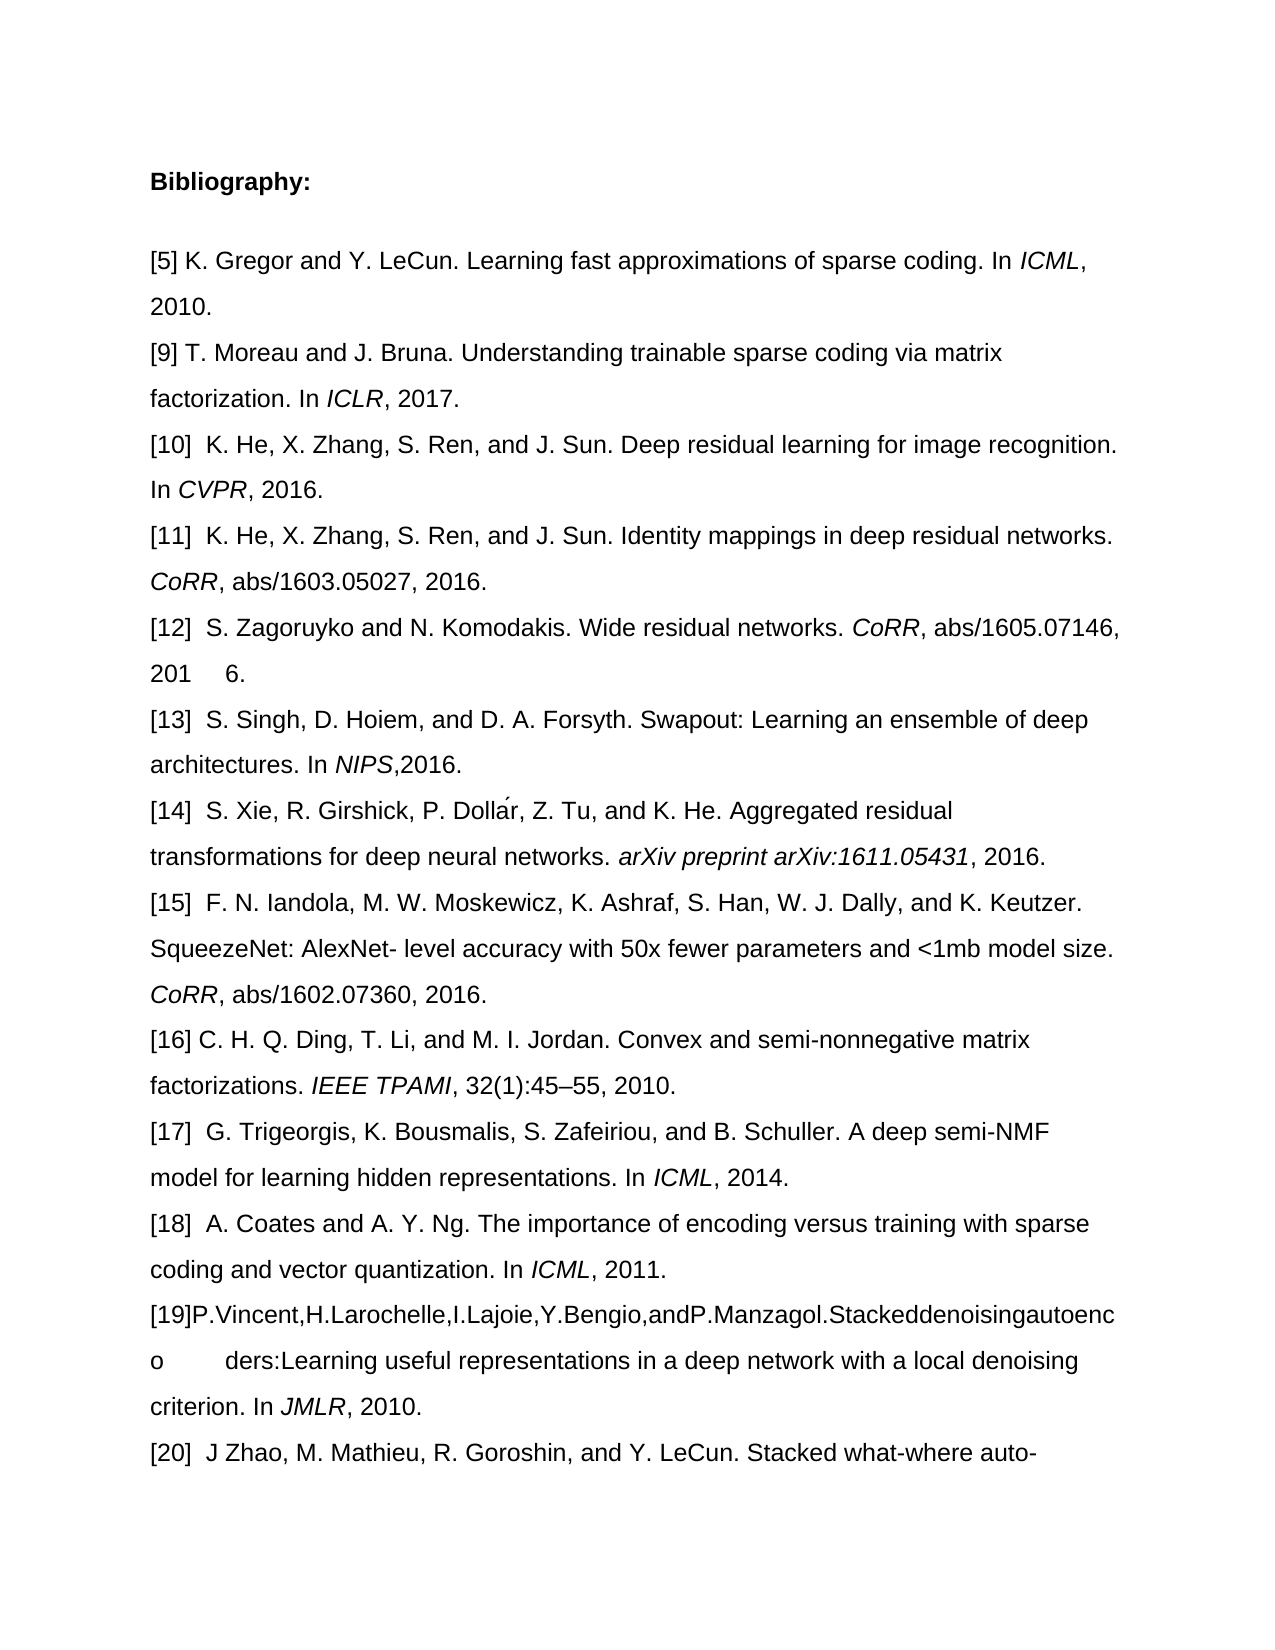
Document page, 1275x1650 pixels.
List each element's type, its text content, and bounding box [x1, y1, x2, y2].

text Bibliography: [150, 150, 1125, 196]
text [150, 229, 1125, 1467]
